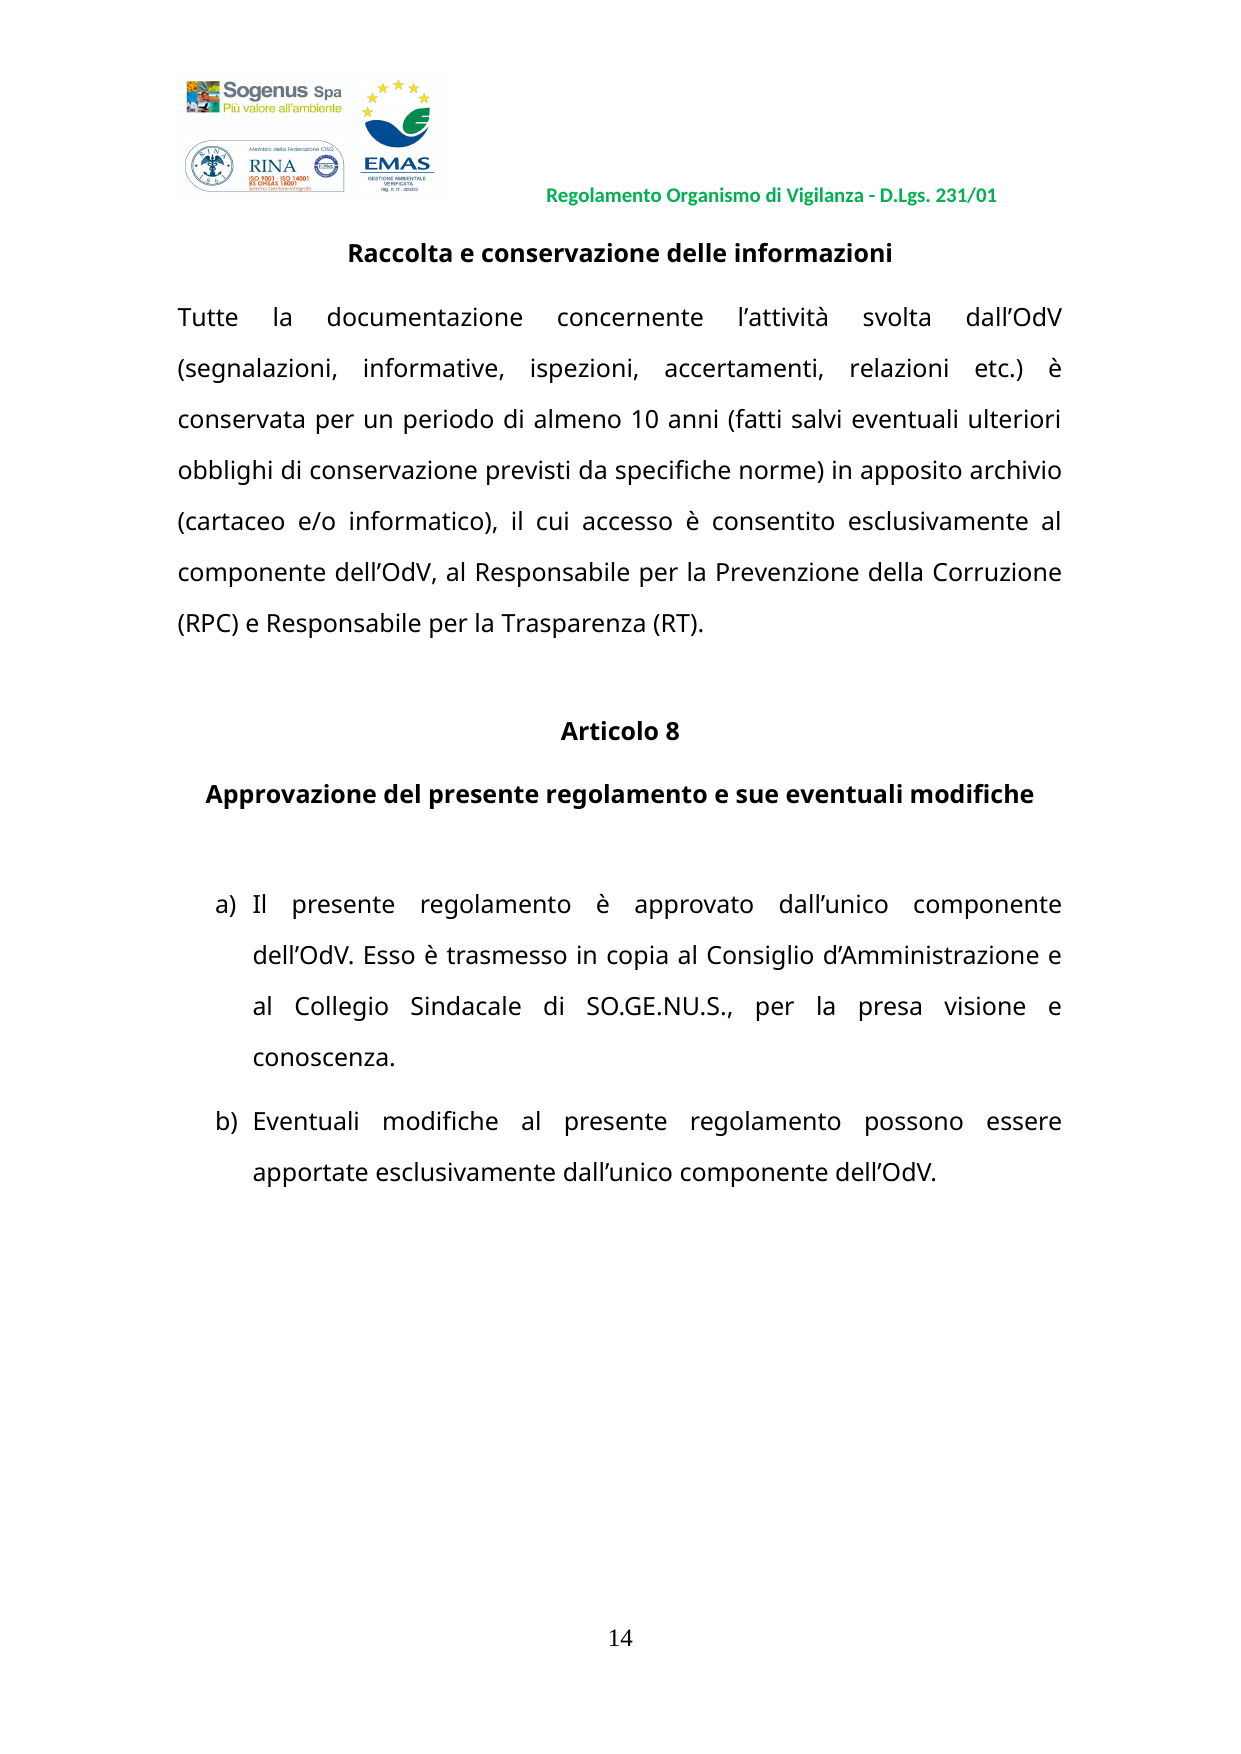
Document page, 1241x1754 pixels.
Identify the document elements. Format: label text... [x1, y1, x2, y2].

picture [177, 73, 446, 202]
text Raccolta e conservazione delle informazioni [177, 236, 1063, 270]
text Tutte la documentazione concernente l’attività svolta dall’OdV (segnalazioni, informative, ispezioni, accertamenti, relazioni etc.) è conservata per un periodo di almeno 10 anni (fatti salvi eventuali ulteriori obblighi di conservazione previsti da specifiche norme) in apposito archivio (cartaceo e/o informatico), il cui accesso è consentito esclusivamente al componente dell’OdV, al Responsabile per la Prevenzione della Corruzione (RPC) e Responsabile per la Trasparenza (RT). [177, 299, 1063, 640]
list Il presente regolamento è approvato dall’unico componente dell’OdV. Esso è trasmesso in copia al Consiglio d’Amministrazione e al Collegio Sindacale di SO.GE.NU.S., per la presa visione e conoscenza. [215, 887, 1063, 1074]
text Approvazione del presente regolamento e sue eventuali modifiche [177, 777, 1063, 811]
list Eventuali modifiche al presente regolamento possono essere apportate esclusivamente dall’unico componente dell’OdV. [215, 1103, 1063, 1188]
text Articolo 8 [177, 713, 1063, 747]
